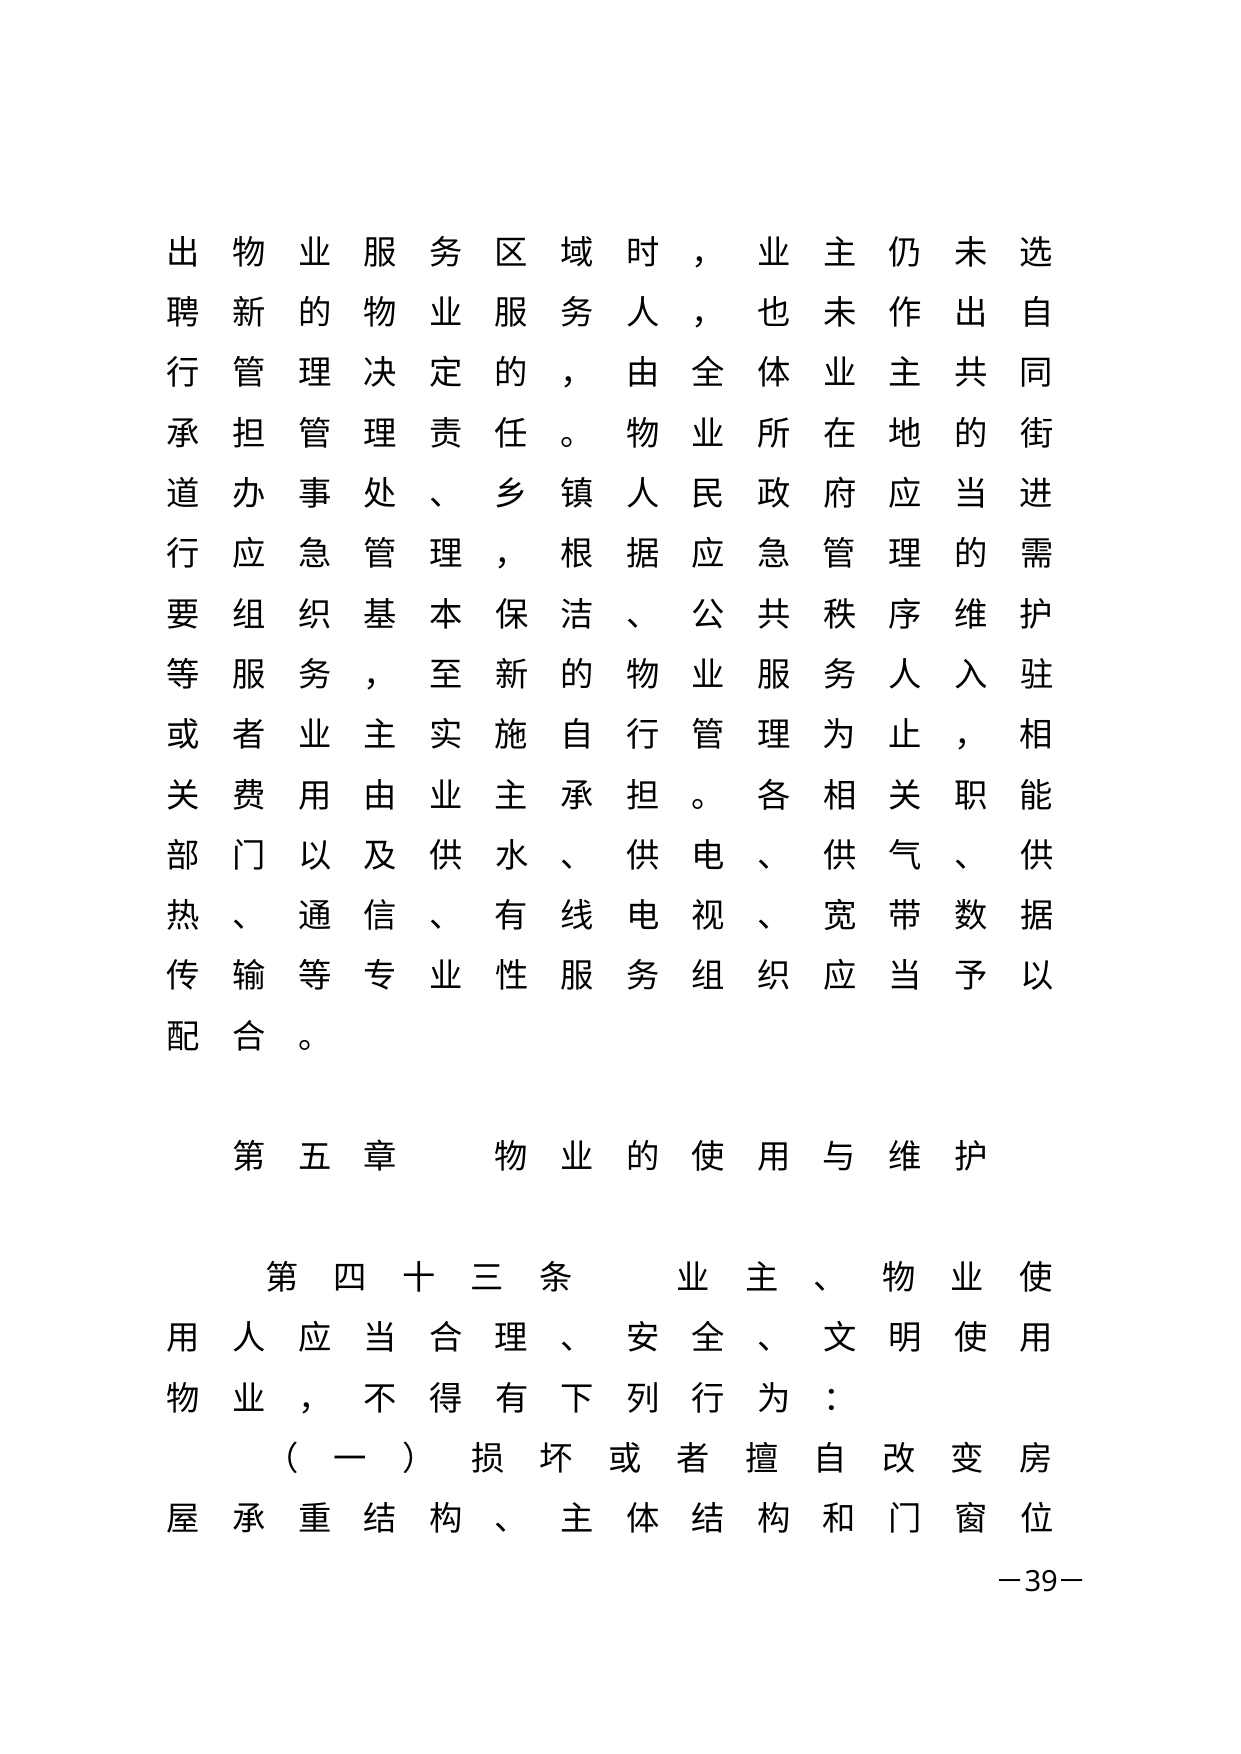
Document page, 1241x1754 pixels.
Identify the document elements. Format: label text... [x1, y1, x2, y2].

text 第五章 物业的使用与维护 [167, 1124, 1085, 1184]
text （一）损坏或者擅自改变房屋承重结构、主体结构和门窗位置，超荷载存放物品； [167, 1426, 1085, 1546]
text 第四十三条 业主、物业使用人应当合理、安全、文明使用物业，不得有下列行为： [167, 1245, 1085, 1426]
